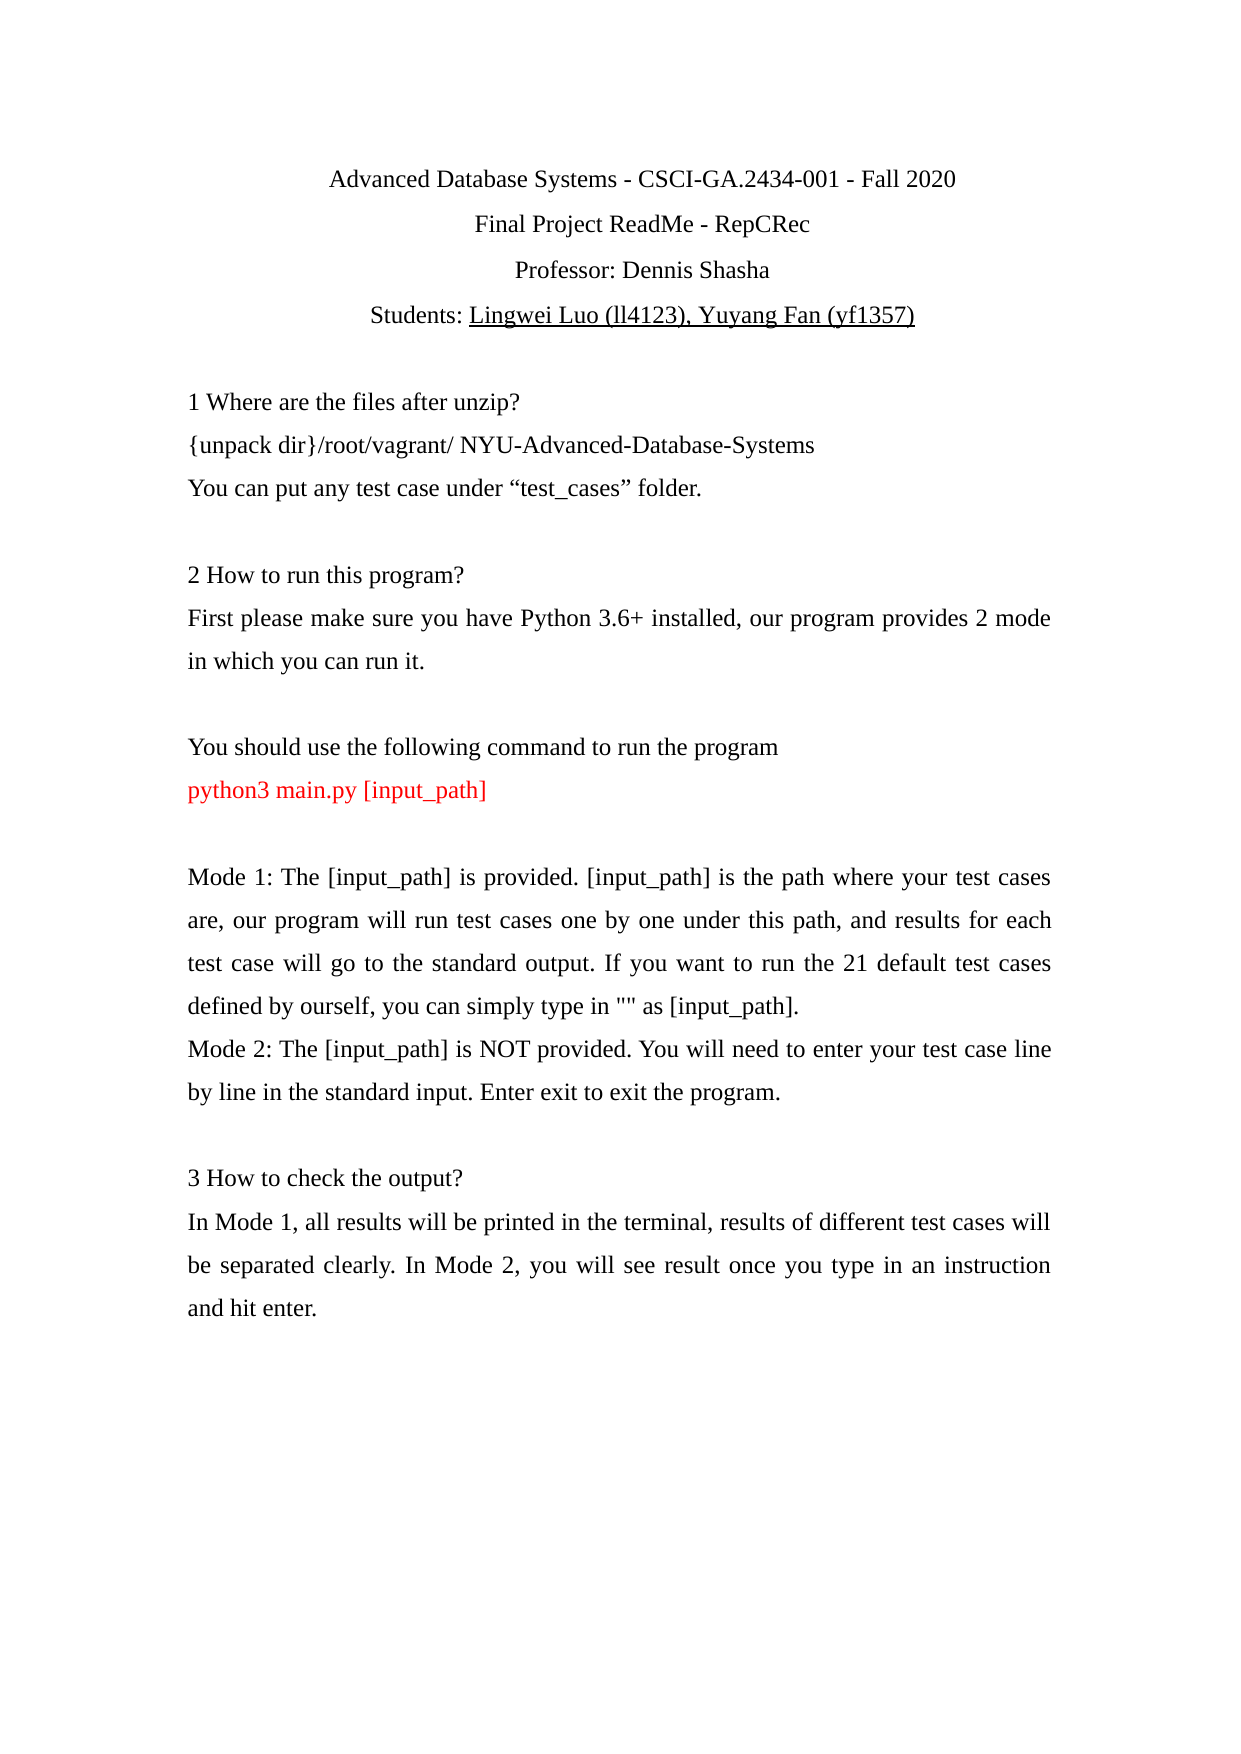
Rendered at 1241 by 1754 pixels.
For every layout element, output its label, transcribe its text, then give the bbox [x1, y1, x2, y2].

text Advanced Database Systems - CSCI-GA.2434-001 - Fall 2020 [257, 162, 1028, 194]
text You can put any test case under “test_cases” folder. [187, 473, 1053, 502]
text Mode 2: The [input_path] is NOT provided. You will need to enter your test case line by line in the standard input. Enter exit to exit the program. [187, 1034, 1053, 1106]
text Final Project ReadMe - RepCRec [257, 207, 1028, 240]
text 3 How to check the output? [187, 1163, 1053, 1192]
text Professor: Dennis Shasha [257, 253, 1028, 285]
text First please make sure you have Python 3.6+ installed, our program provides 2 mode in which you can run it. [187, 603, 1053, 675]
text Students: Lingwei Luo (ll4123), Yuyang Fan (yf1357) [257, 298, 1028, 331]
text You should use the following command to run the program [187, 732, 1053, 761]
text 2 How to run this program? [187, 560, 1053, 588]
text python3 main.py [input_path] [187, 775, 1053, 804]
text Mode 1: The [input_path] is provided. [input_path] is the path where your test cases are, our program will run test cases one by one under this path, and results for each test case will go to the standard output. If you want to run the 21 default test cases defined by ourself, you can simply type in "" as [input_path]. [187, 862, 1053, 1020]
text In Mode 1, all results will be printed in the terminal, results of different test cases will be separated clearly. In Mode 2, you will see result once you type in an instruction and hit enter. [187, 1207, 1053, 1322]
text {unpack dir}/root/vagrant/ NYU-Advanced-Database-Systems [187, 430, 1053, 459]
text 1 Where are the files after unzip? [187, 387, 1053, 416]
